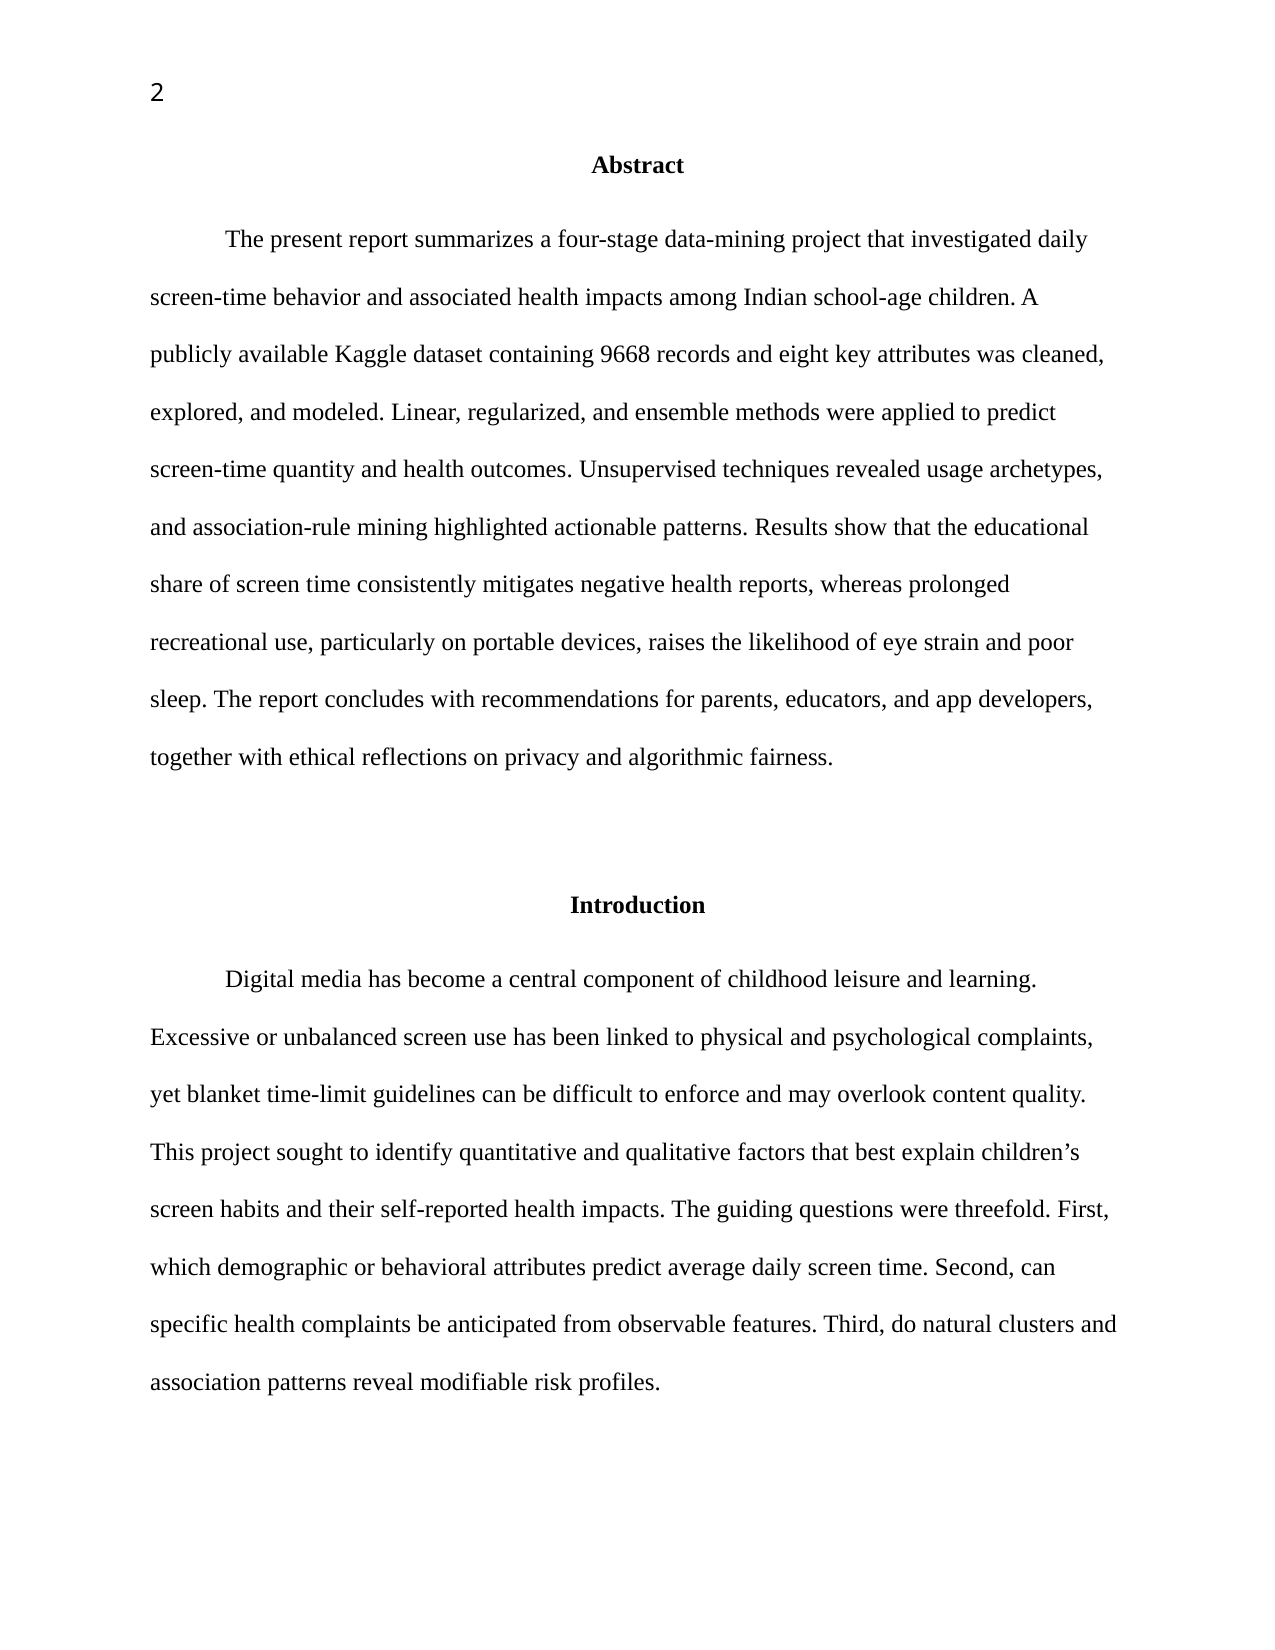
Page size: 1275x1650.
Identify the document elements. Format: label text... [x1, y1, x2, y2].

text The present report summarizes a four-stage data-mining project that investigated daily screen-time behavior and associated health impacts among Indian school-age children. A publicly available Kaggle dataset containing 9668 records and eight key attributes was cleaned, explored, and modeled. Linear, regularized, and ensemble methods were applied to predict screen-time quantity and health outcomes. Unsupervised techniques revealed usage archetypes, and association-rule mining highlighted actionable patterns. Results show that the educational share of screen time consistently mitigates negative health reports, whereas prolonged recreational use, particularly on portable devices, raises the likelihood of eye strain and poor sleep. The report concludes with recommendations for parents, educators, and app developers, together with ethical reflections on privacy and algorithmic fairness. [150, 224, 1125, 770]
text Introduction [150, 890, 1125, 919]
text Abstract [150, 150, 1125, 179]
text Digital media has become a central component of childhood leisure and learning. Excessive or unbalanced screen use has been linked to physical and psychological complaints, yet blanket time‐limit guidelines can be difficult to enforce and may overlook content quality. This project sought to identify quantitative and qualitative factors that best explain children’s screen habits and their self-reported health impacts. The guiding questions were threefold. First, which demographic or behavioral attributes predict average daily screen time. Second, can specific health complaints be anticipated from observable features. Third, do natural clusters and association patterns reveal modifiable risk profiles. [150, 964, 1125, 1395]
